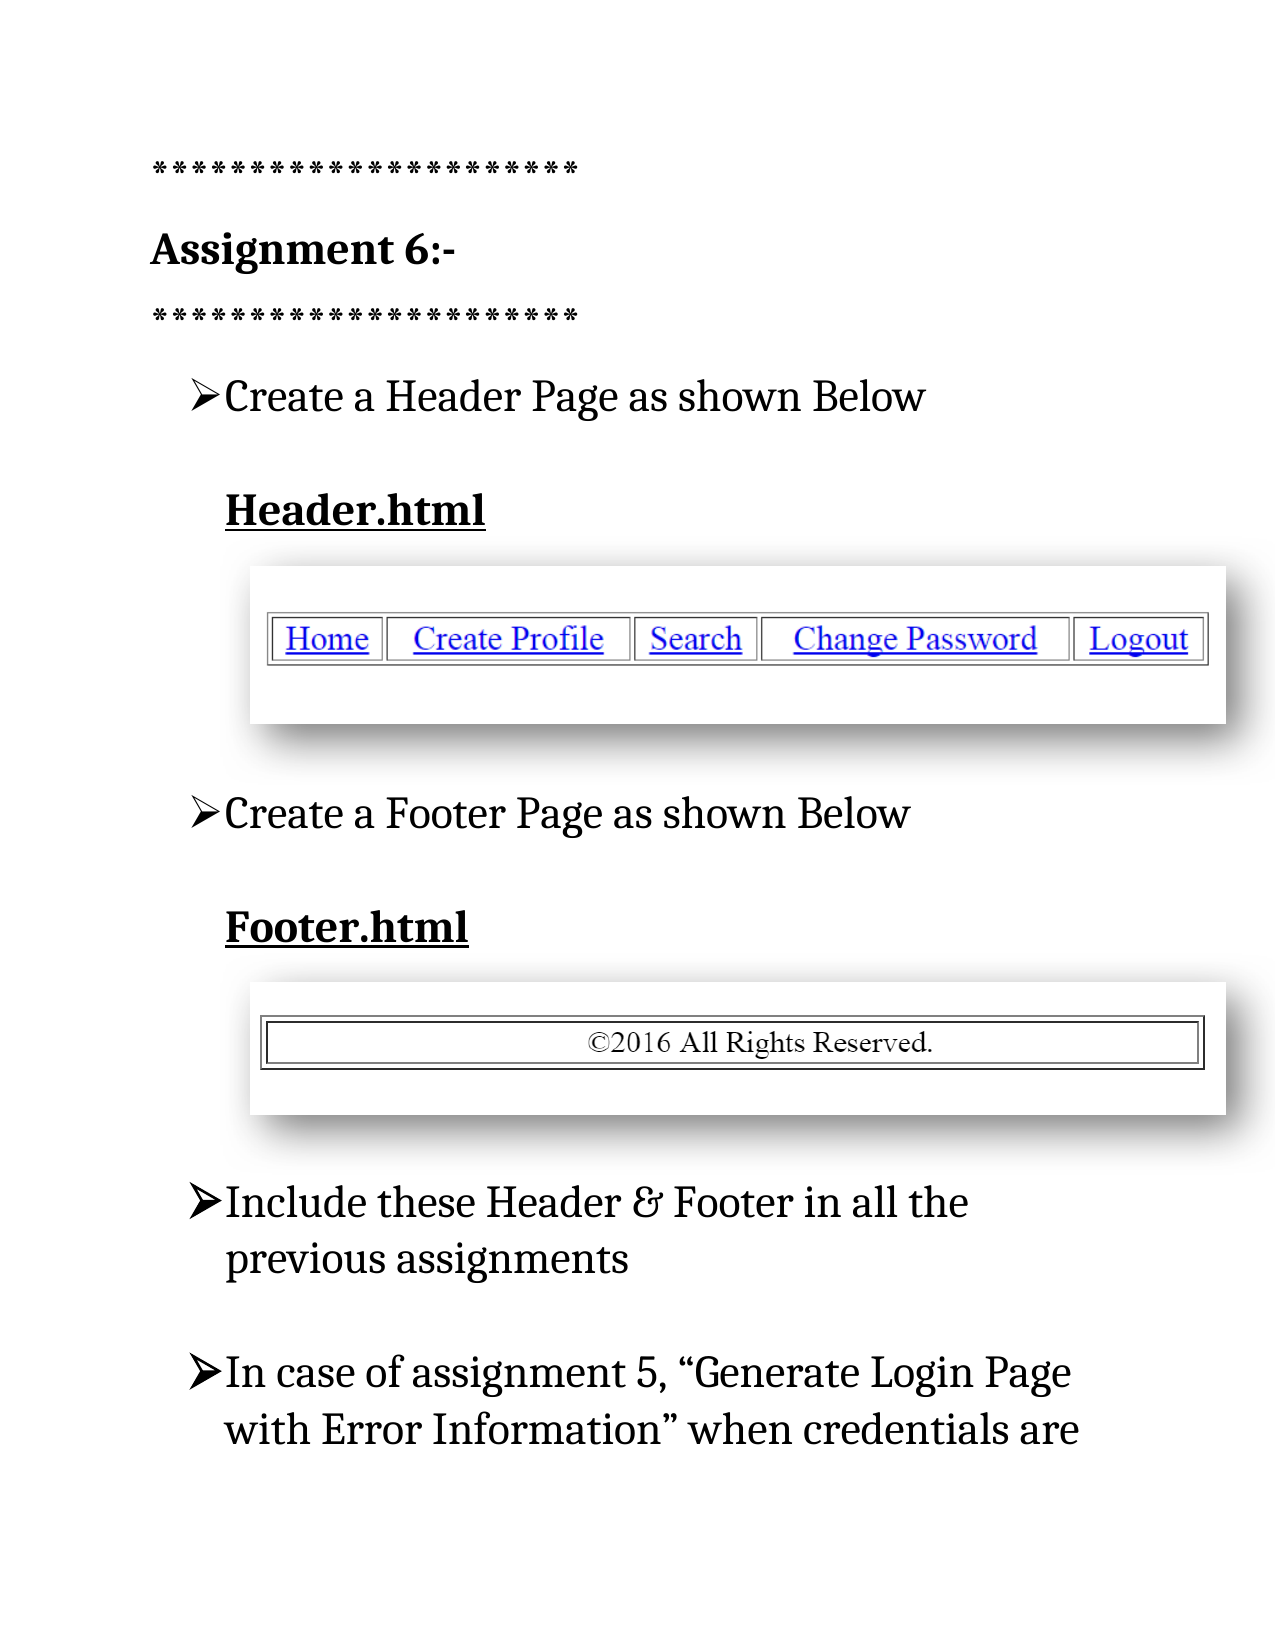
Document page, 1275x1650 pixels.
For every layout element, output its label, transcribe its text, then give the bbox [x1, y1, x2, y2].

list Create a Header Page as shown Below [187, 371, 1125, 423]
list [187, 1346, 1125, 1456]
list Header.html [225, 484, 1125, 537]
list Footer.html [225, 901, 1125, 954]
text ********************** [150, 150, 1125, 203]
list Include these Header & Footer in all the previous assignments [187, 1176, 1125, 1285]
picture [250, 566, 1226, 724]
text Assignment 6:- [150, 223, 1125, 276]
picture [250, 982, 1226, 1115]
text ********************** [150, 297, 1125, 350]
list Create a Footer Page as shown Below [187, 787, 1125, 840]
